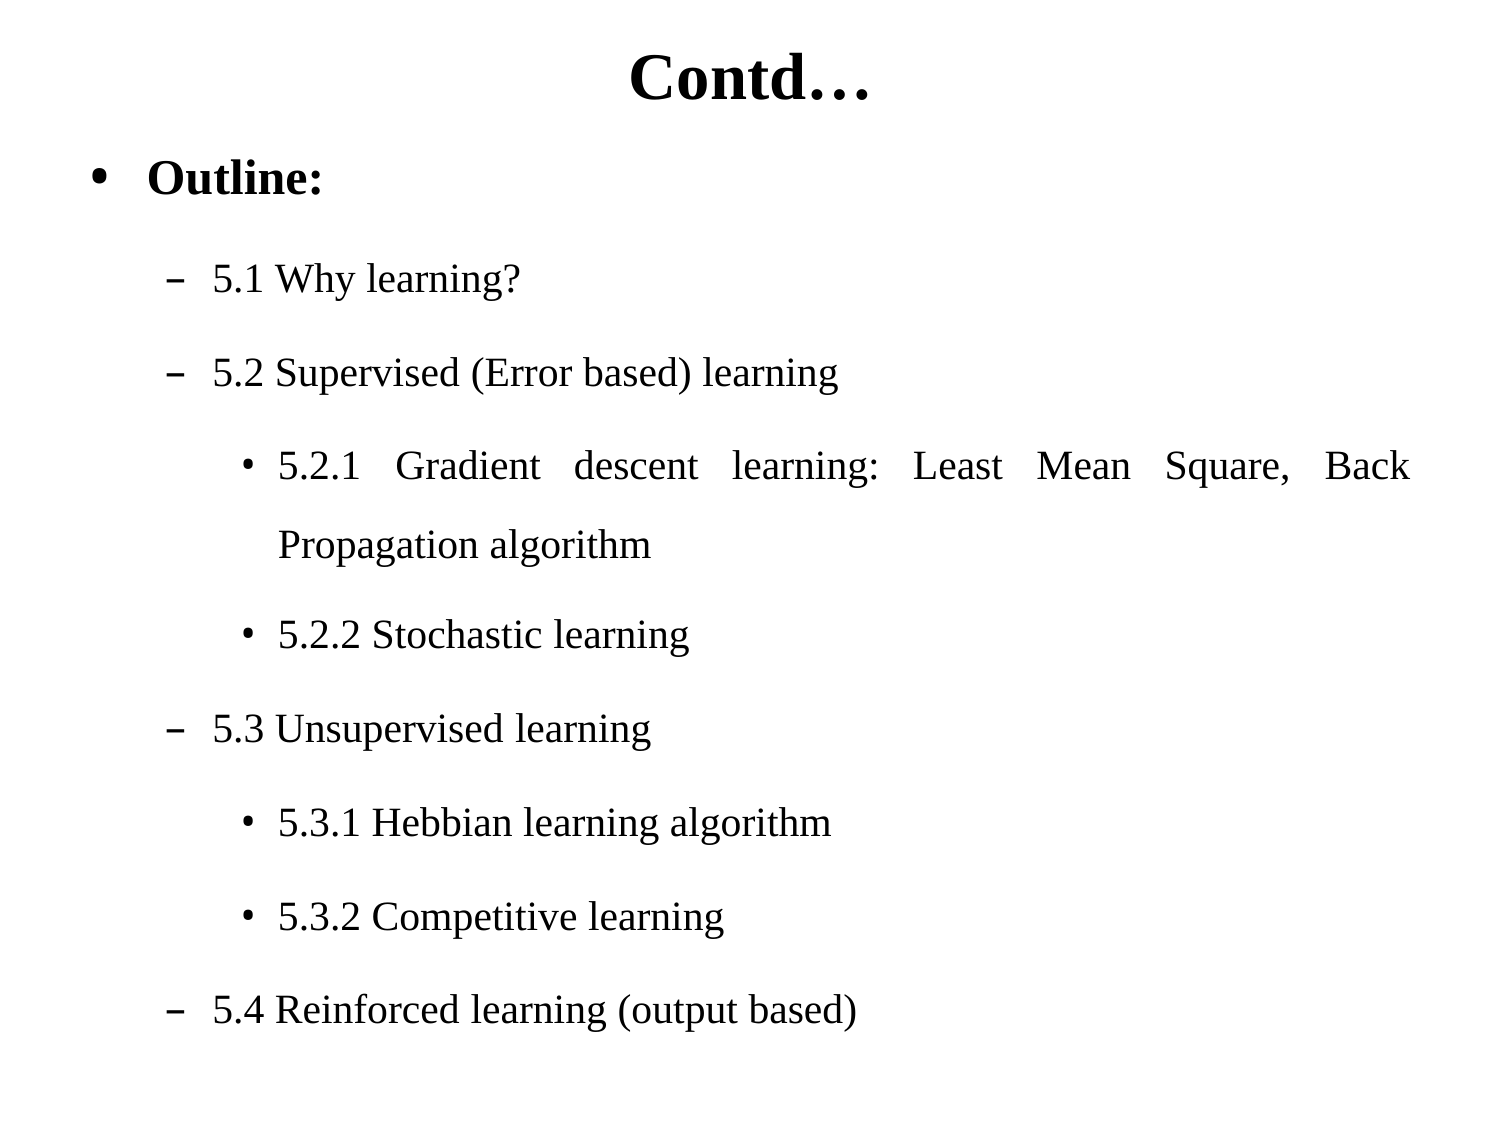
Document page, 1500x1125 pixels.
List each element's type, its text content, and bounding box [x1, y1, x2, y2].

list 5.1 Why learning? [165, 248, 1500, 305]
list 5.3.2 Competitive learning [240, 885, 1500, 942]
list Outline: [90, 141, 1500, 209]
text Propagation algorithm [278, 519, 1500, 567]
list 5.2.1 Gradient descent learning: Least Mean Square, Back [240, 435, 1500, 492]
list 5.2.2 Stochastic learning [240, 604, 1500, 661]
list 5.2 Supervised (Error based) learning [165, 342, 1500, 398]
list 5.3.1 Hebbian learning algorithm [240, 792, 1500, 848]
list 5.4 Reinforced learning (output based) [165, 979, 1500, 1036]
list 5.3 Unsupervised learning [165, 698, 1500, 754]
subtitle Contd… [284, 37, 1217, 114]
